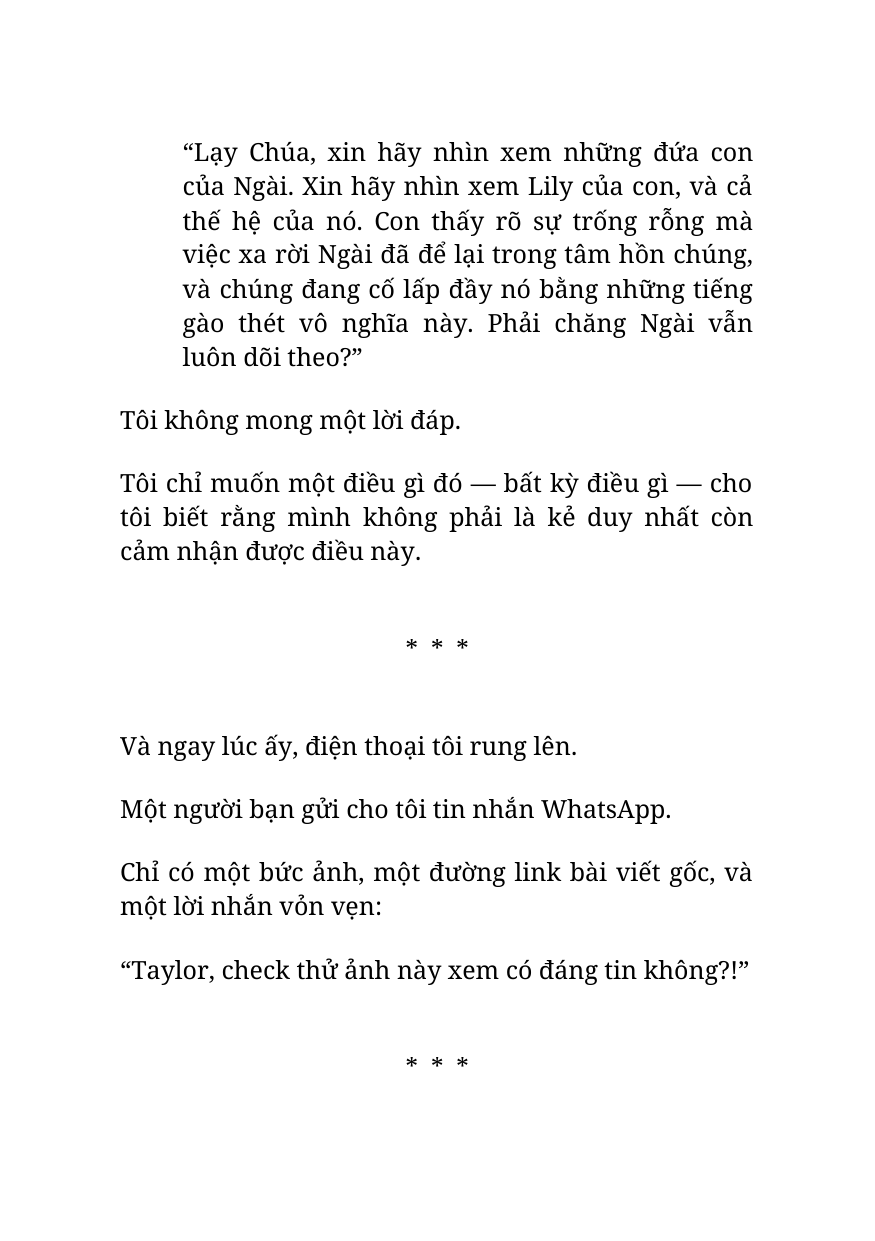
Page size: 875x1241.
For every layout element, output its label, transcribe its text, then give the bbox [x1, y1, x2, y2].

text Chỉ có một bức ảnh, một đường link bài viết gốc, và một lời nhắn vỏn vẹn: [120, 855, 754, 923]
text “Lạy Chúa, xin hãy nhìn xem những đứa con của Ngài. Xin hãy nhìn xem Lily của con, và cả thế hệ của nó. Con thấy rõ sự trống rỗng mà việc xa rời Ngài đã để lại trong tâm hồn chúng, và chúng đang cố lấp đầy nó bằng những tiếng gào thét vô nghĩa này. Phải chăng Ngài vẫn luôn dõi theo?” [182, 135, 754, 373]
text Một người bạn gửi cho tôi tin nhắn WhatsApp. [120, 792, 754, 826]
text Tôi không mong một lời đáp. [120, 403, 754, 437]
text * * * [120, 1049, 754, 1084]
text “Taylor, check thử ảnh này xem có đáng tin không?!” [120, 952, 754, 986]
text Và ngay lúc ấy, điện thoại tôi rung lên. [120, 728, 754, 763]
text * * * [120, 631, 754, 665]
text Tôi chỉ muốn một điều gì đó — bất kỳ điều gì — cho tôi biết rằng mình không phải là kẻ duy nhất còn cảm nhận được điều này. [120, 466, 754, 568]
